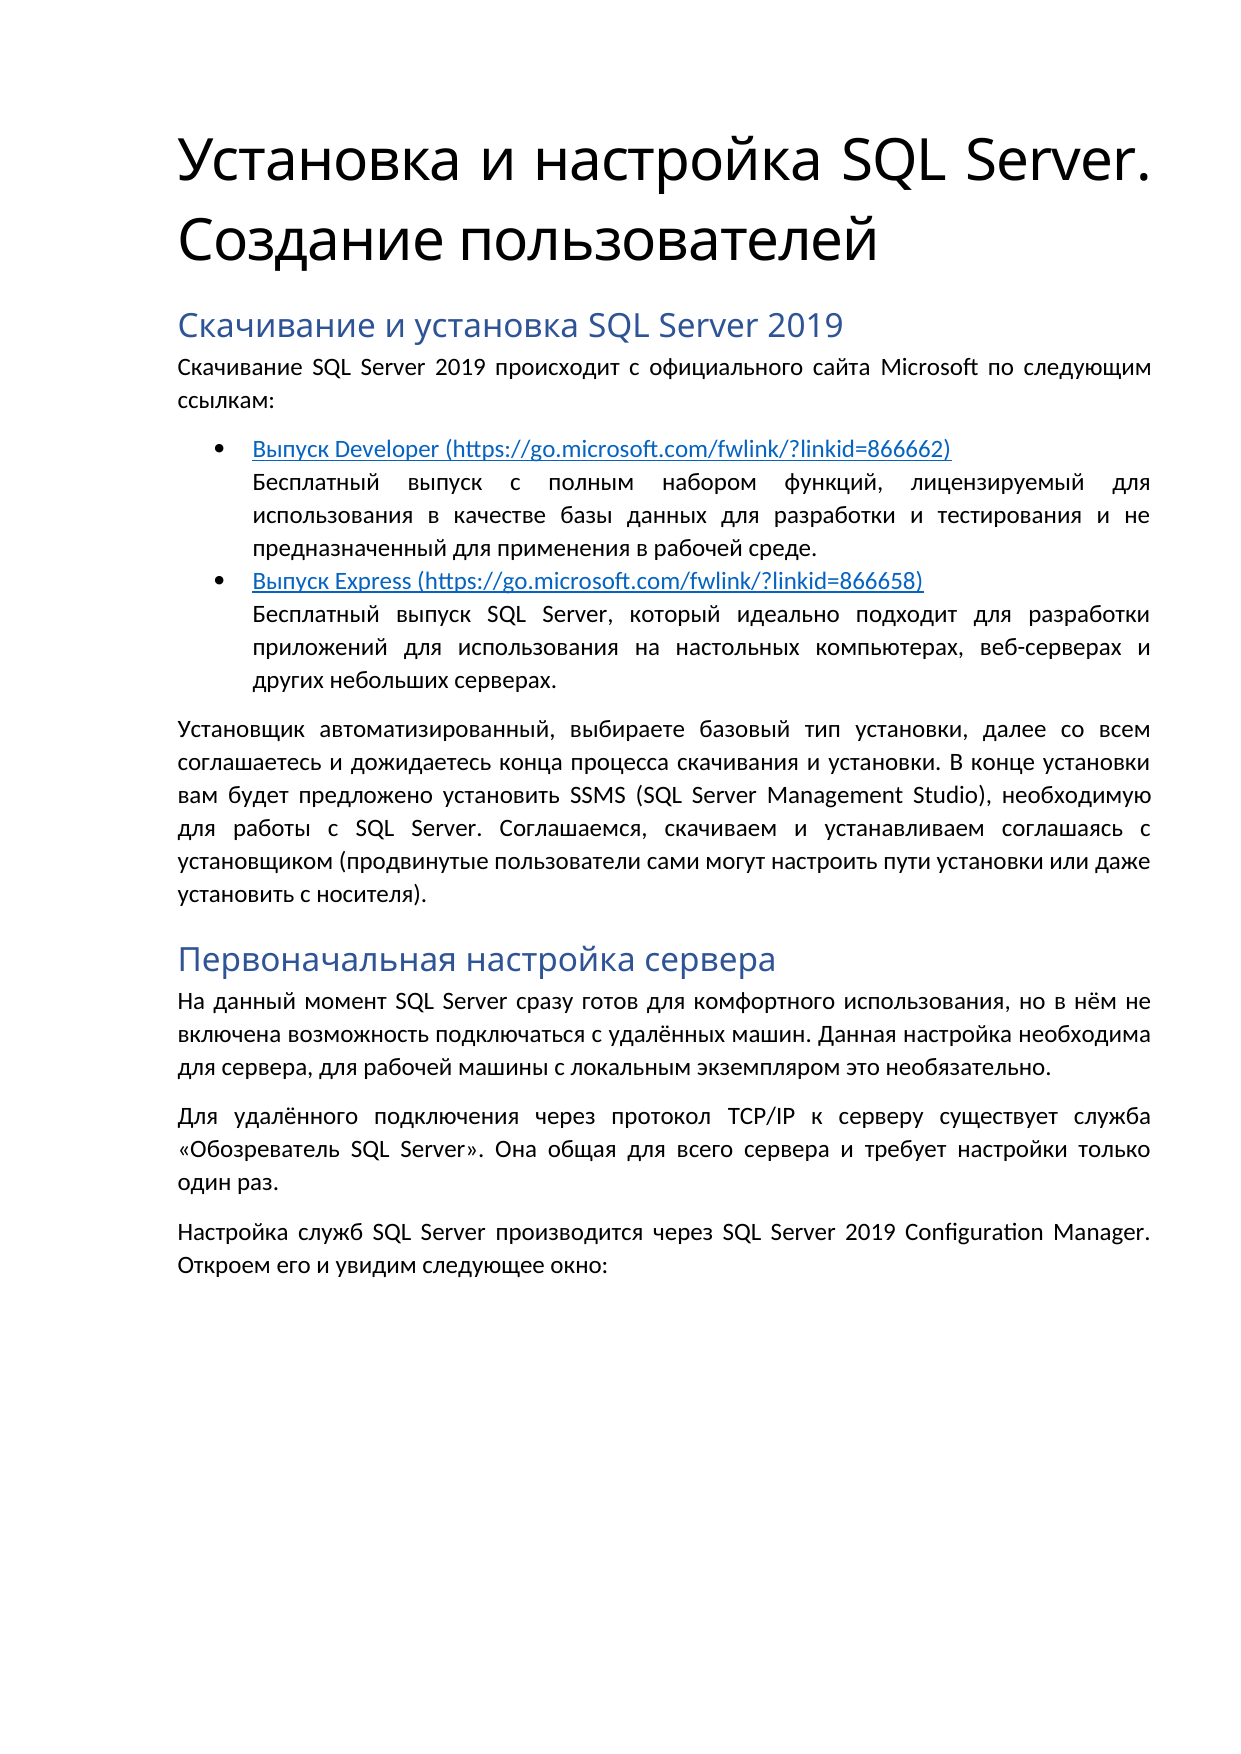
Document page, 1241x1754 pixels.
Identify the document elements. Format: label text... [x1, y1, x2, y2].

list Выпуск Developer (https://go.microsoft.com/fwlink/?linkid=866662) [215, 433, 1152, 464]
subtitle Скачивание и установка SQL Server 2019 [177, 302, 1152, 347]
title Установка и настройка SQL Server. Создание пользователей [177, 118, 1152, 277]
list Бесплатный выпуск с полным набором функций, лицензируемый для использования в качестве базы данных для разработки и тестирования и не предназначенный для применения в рабочей среде. [252, 466, 1152, 563]
text Установщик автоматизированный, выбираете базовый тип установки, далее со всем соглашаетесь и дожидаетесь конца процесса скачивания и установки. В конце установки вам будет предложено установить SSMS (SQL Server Management Studio), необходимую для работы с SQL Server. Соглашаемся, скачиваем и устанавливаем соглашаясь с установщиком (продвинутые пользователи сами могут настроить пути установки или даже установить с носителя). [177, 713, 1152, 909]
text На данный момент SQL Server сразу готов для комфортного использования, но в нём не включена возможность подключаться с удалённых машин. Данная настройка необходима для сервера, для рабочей машины с локальным экземпляром это необязательно. [177, 985, 1152, 1081]
list Бесплатный выпуск SQL Server, который идеально подходит для разработки приложений для использования на настольных компьютерах, веб-серверах и других небольших серверах. [252, 598, 1152, 694]
text Для удалённого подключения через протокол TCP/IP к серверу существует служба «Обозреватель SQL Server». Она общая для всего сервера и требует настройки только один раз. [177, 1100, 1152, 1197]
text Настройка служб SQL Server производится через SQL Server 2019 Configuration Manager. Откроем его и увидим следующее окно: [177, 1216, 1152, 1279]
text Скачивание SQL Server 2019 происходит с официального сайта Microsoft по следующим ссылкам: [177, 351, 1152, 414]
list Выпуск Express (https://go.microsoft.com/fwlink/?linkid=866658) [215, 565, 1152, 596]
subtitle Первоначальная настройка сервера [177, 936, 1152, 981]
